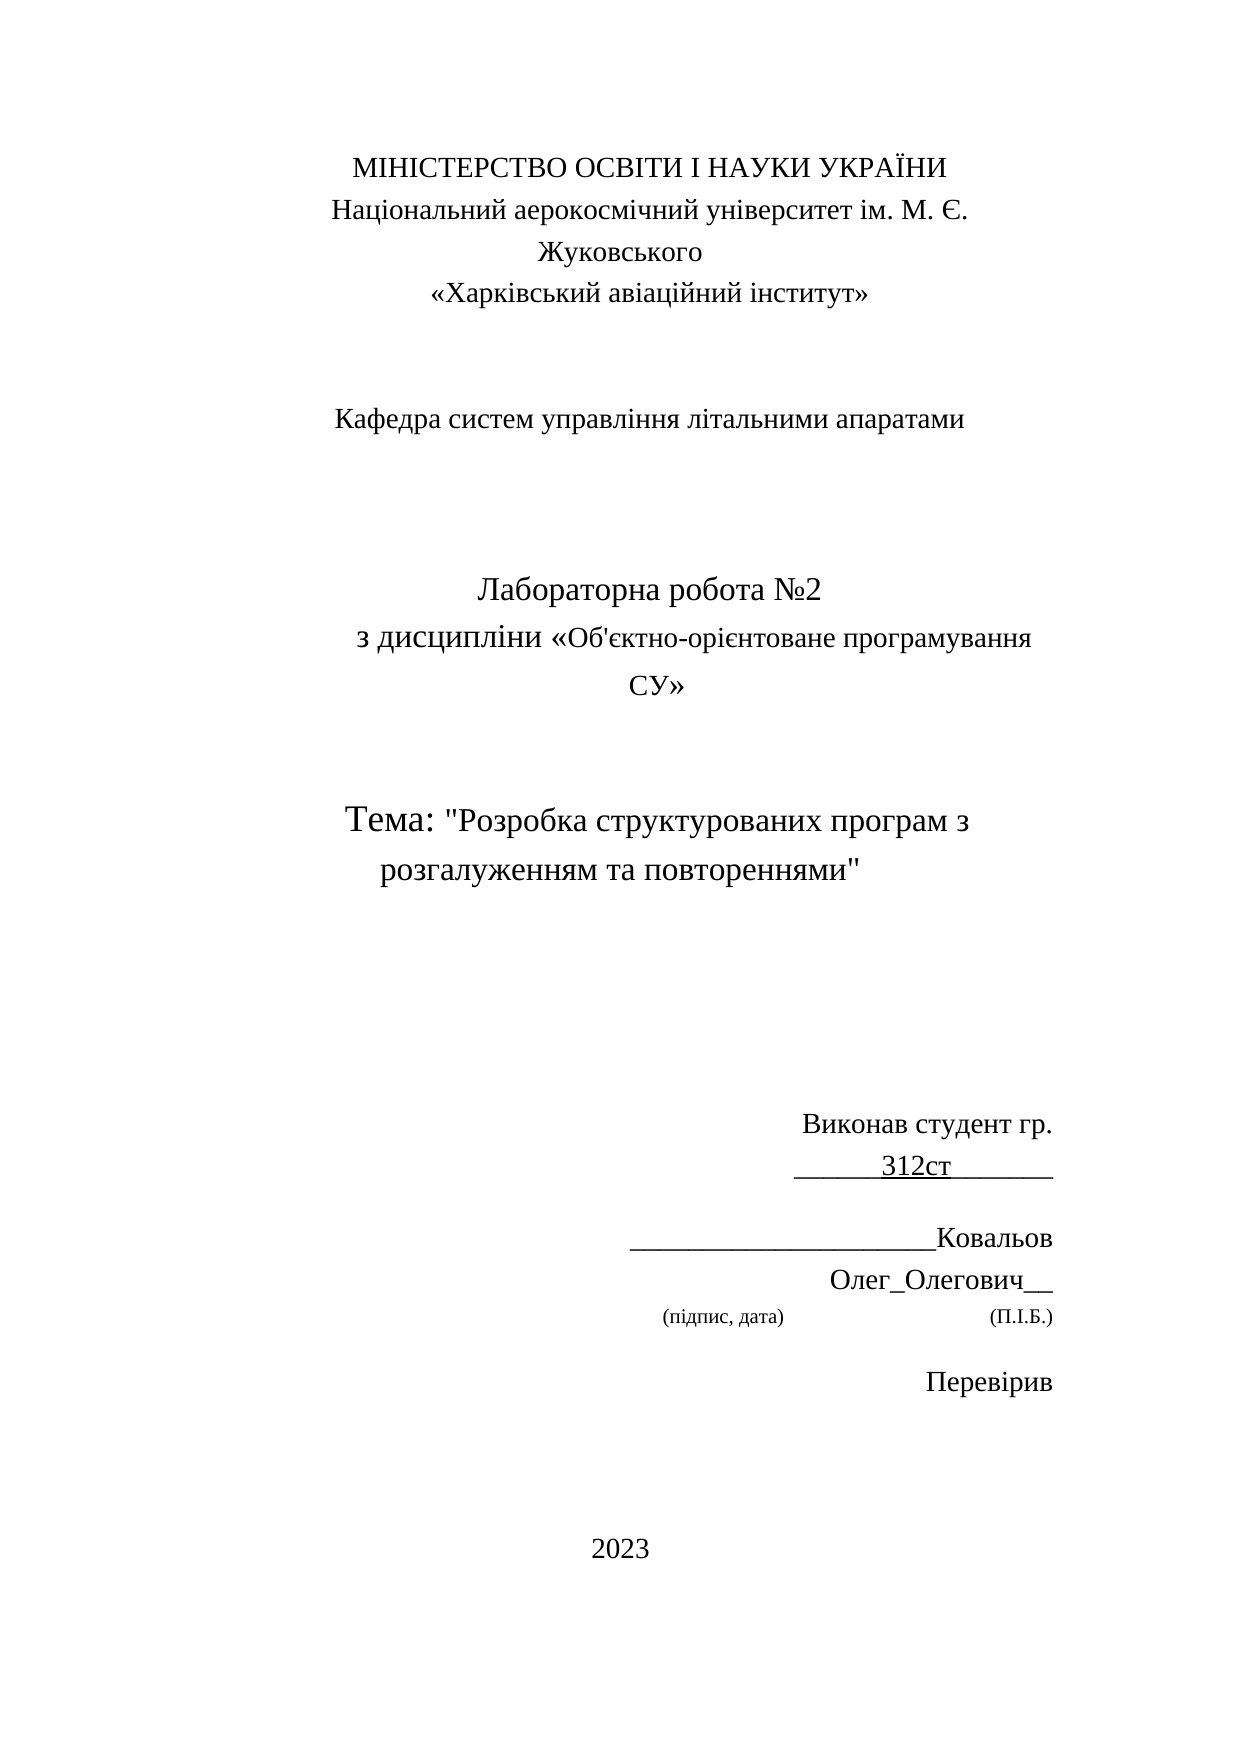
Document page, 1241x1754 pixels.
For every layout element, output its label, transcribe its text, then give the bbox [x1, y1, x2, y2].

text _____________________Ковальов Олег_Олегович__ [187, 1220, 1053, 1295]
text (підпис, дата) (П.І.Б.) [187, 1304, 1053, 1328]
text 2023 [187, 1531, 1053, 1565]
text з дисципліни «Об'єктно-орієнтоване програмування СУ» [261, 617, 1053, 703]
text Лабораторна робота №2 [187, 569, 1053, 607]
text Перевірив [187, 1364, 1053, 1397]
text Кафедра систем управління літальними апаратами [187, 401, 1053, 435]
text «Харківський авіаційний інститут» [187, 276, 1053, 309]
text Тема: "Розробка структурованих програм з розгалуженням та повтореннями" [187, 796, 1053, 887]
text МІНІСТЕРСТВО ОСВІТИ І НАУКИ УКРАЇНИ [187, 150, 1053, 183]
text Національний аерокосмічний університет ім. М. Є. Жуковського [187, 192, 1053, 267]
text Виконав студент гр. ______312ст_______ [187, 1106, 1053, 1182]
